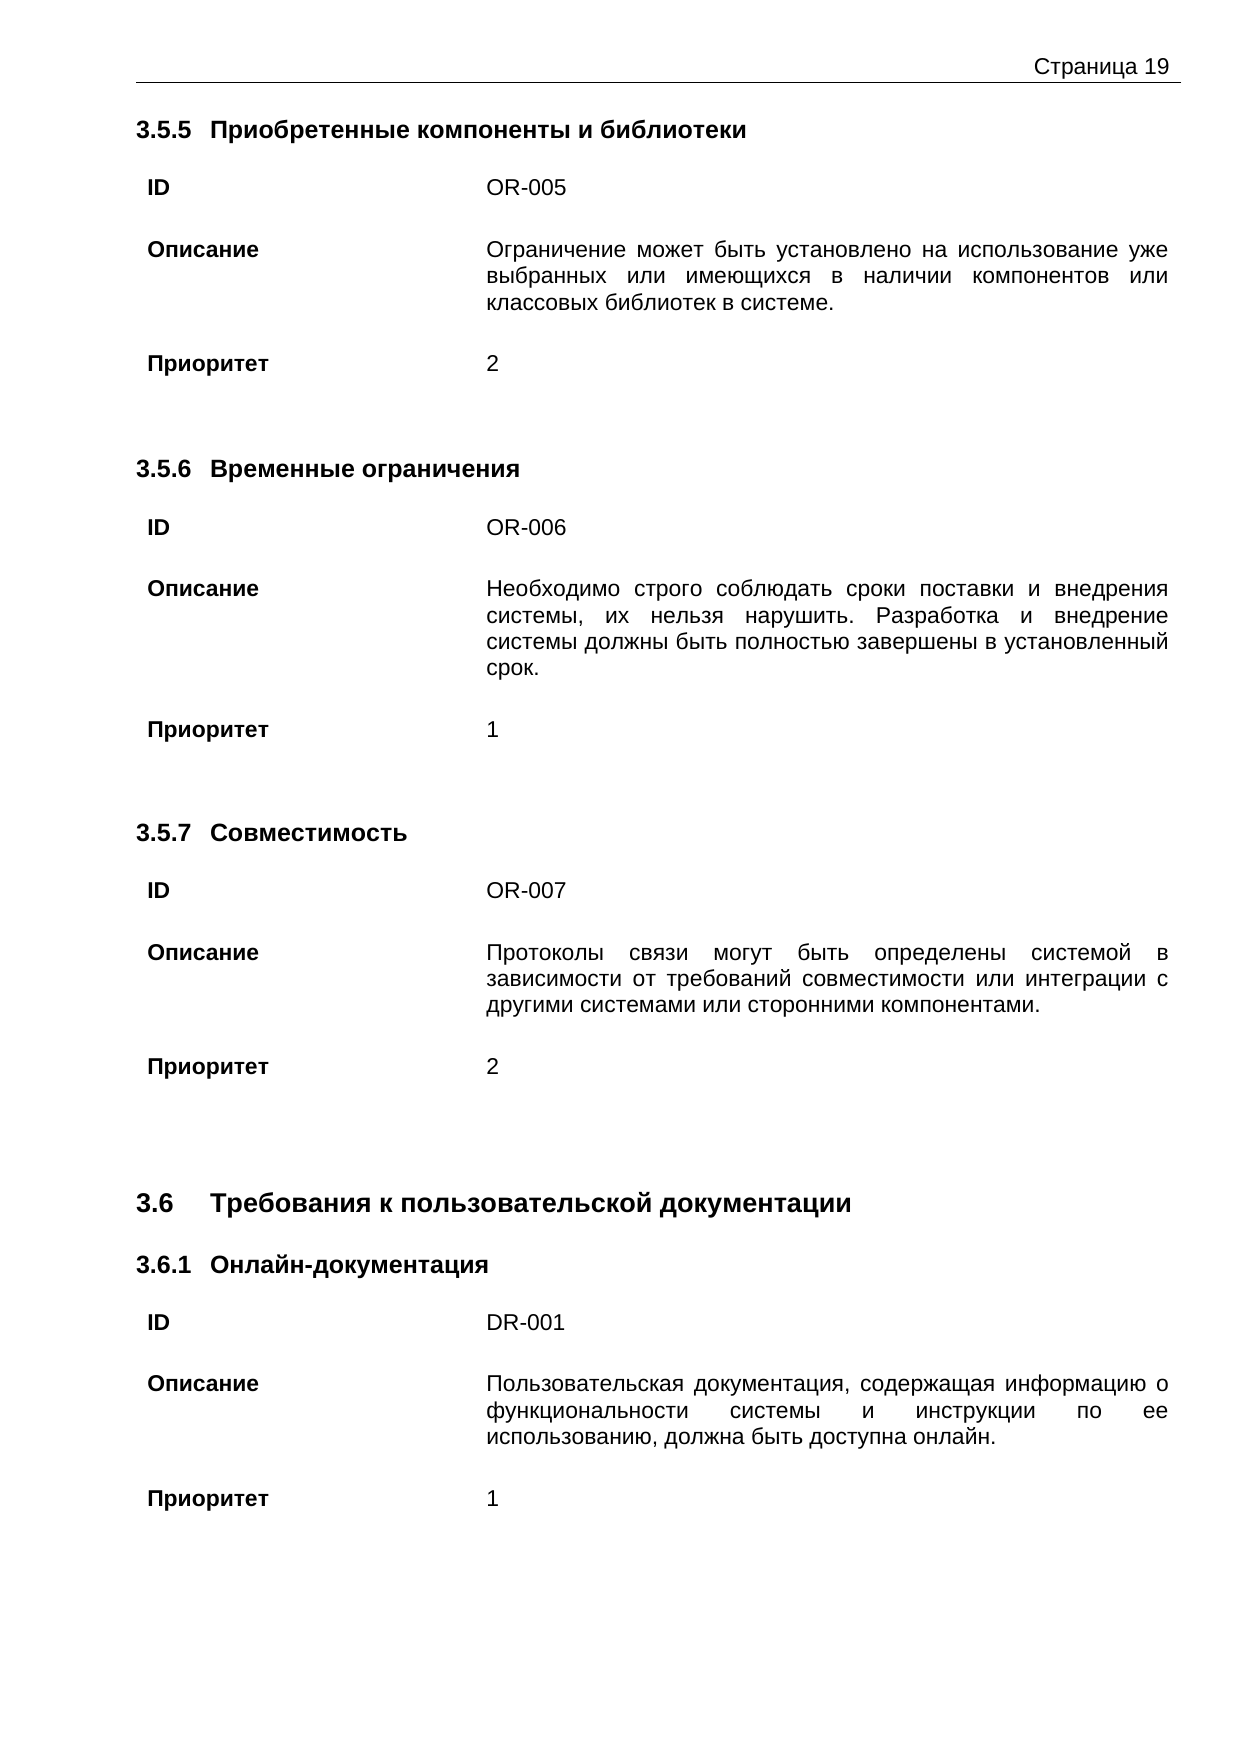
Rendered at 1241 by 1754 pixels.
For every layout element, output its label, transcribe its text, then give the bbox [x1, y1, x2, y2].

table_cell Приоритет [136, 333, 475, 394]
subtitle Временные ограничения [136, 454, 1181, 483]
table_cell Приоритет [136, 698, 475, 760]
table_cell Описание [136, 921, 475, 1035]
table_header OR-007 [475, 859, 1180, 921]
table_cell Описание [136, 218, 475, 333]
table_header OR-005 [475, 156, 1180, 218]
table_cell 2 [475, 1035, 1180, 1097]
table_header DR-001 [475, 1291, 1180, 1353]
table_header ID [136, 1291, 475, 1353]
table_cell Приоритет [136, 1035, 475, 1097]
table_cell Пользовательская документация, содержащая информацию о функциональности системы и инструкции по ее использованию, должна быть доступна онлайн. [475, 1353, 1180, 1467]
table_header OR-006 [475, 496, 1180, 557]
subtitle Приобретенные компоненты и библиотеки [136, 115, 1181, 144]
table_cell Описание [136, 558, 475, 698]
subtitle Совместимость [136, 818, 1181, 846]
table_header ID [136, 156, 475, 218]
table_header ID [136, 496, 475, 557]
table_cell 1 [475, 698, 1180, 760]
table_header ID [136, 859, 475, 921]
subtitle Онлайн-документация [136, 1250, 1181, 1278]
table_cell 1 [475, 1467, 1180, 1529]
subtitle Требования к пользовательской документации [136, 1187, 1181, 1218]
table_cell Необходимо строго соблюдать сроки поставки и внедрения системы, их нельзя нарушить. Разработка и внедрение системы должны быть полностью завершены в установленный срок. [475, 558, 1180, 698]
table_cell Приоритет [136, 1467, 475, 1529]
table_cell Описание [136, 1353, 475, 1467]
table_cell Ограничение может быть установлено на использование уже выбранных или имеющихся в наличии компонентов или классовых библиотек в системе. [475, 218, 1180, 333]
table_cell Протоколы связи могут быть определены системой в зависимости от требований совместимости или интеграции с другими системами или сторонними компонентами. [475, 921, 1180, 1035]
table_cell 2 [475, 333, 1180, 394]
